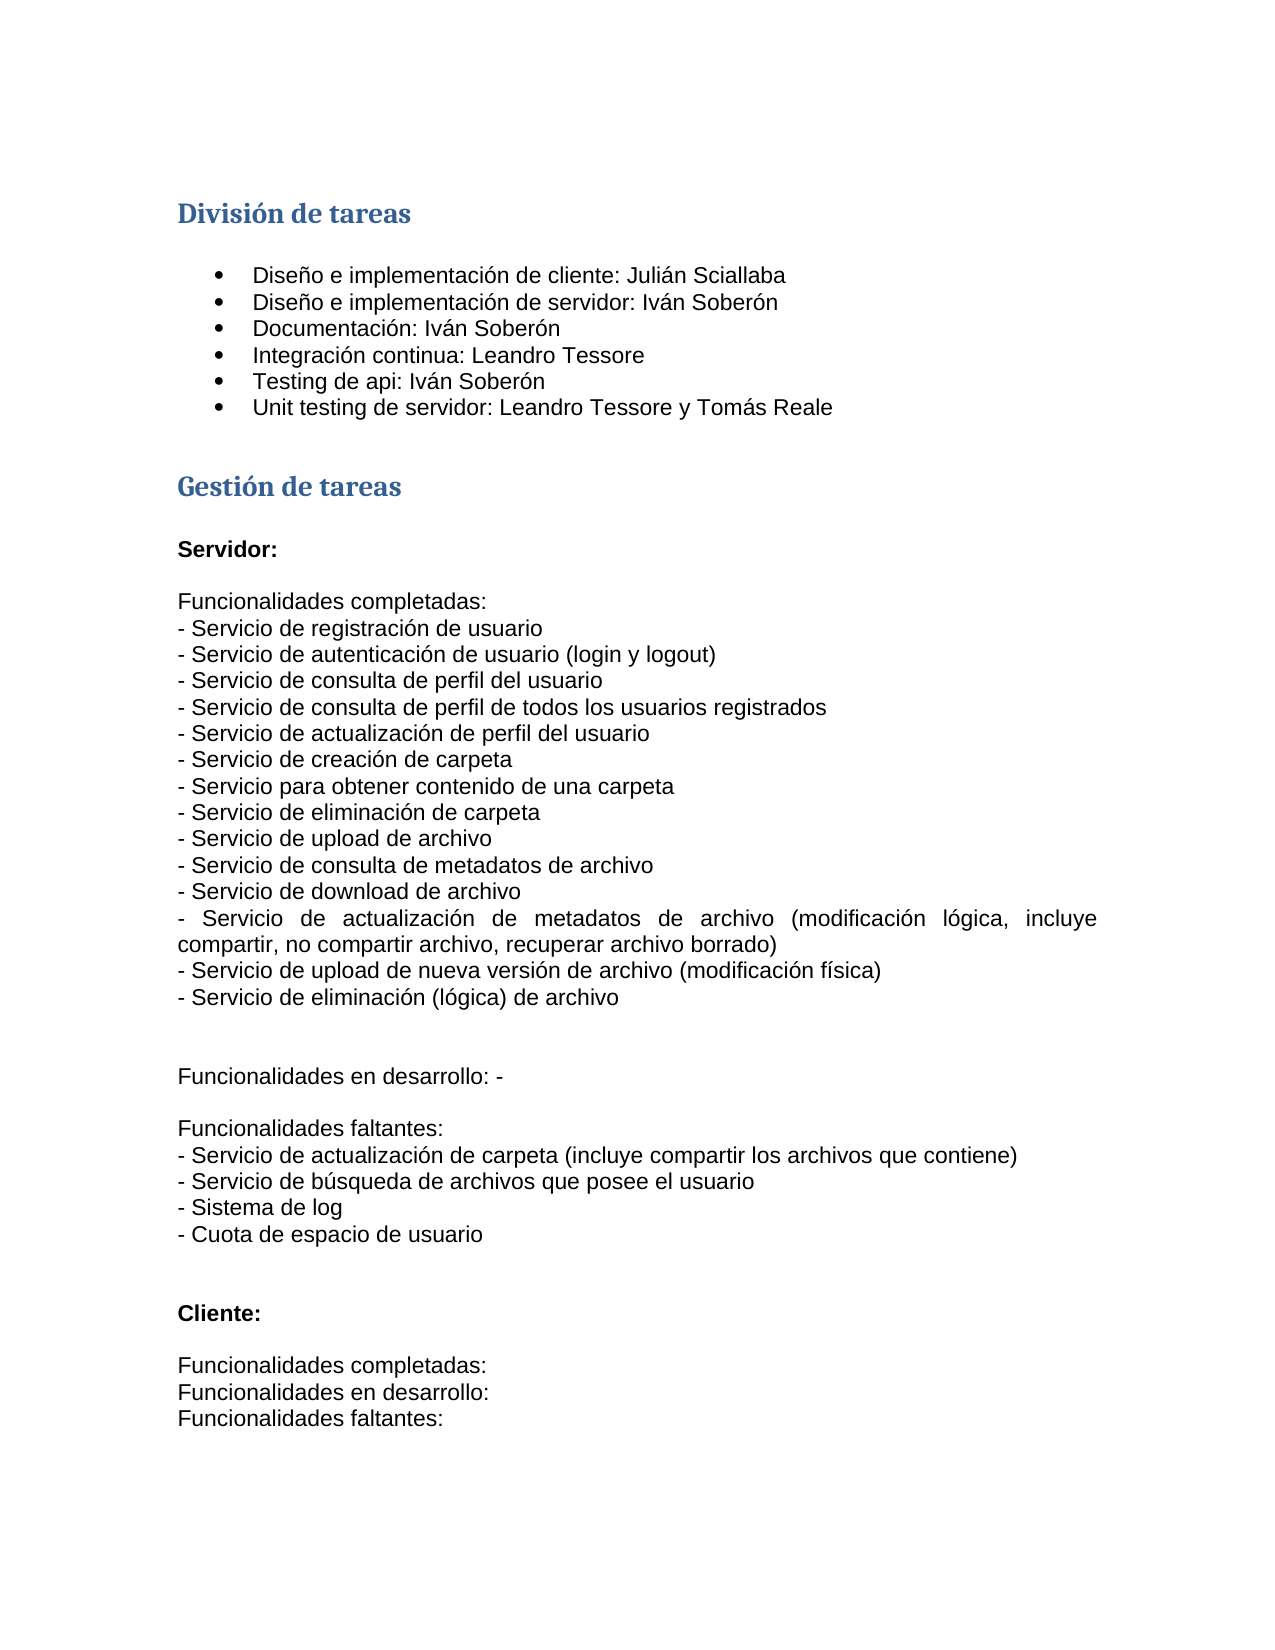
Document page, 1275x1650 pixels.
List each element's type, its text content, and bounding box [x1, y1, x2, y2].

text Funcionalidades completadas: [177, 1352, 1098, 1379]
list Testing de api: Iván Soberón [215, 368, 1098, 394]
text Funcionalidades faltantes: [177, 1115, 1098, 1142]
text Funcionalidades en desarrollo: [177, 1379, 1098, 1405]
text - Servicio de registración de usuario [177, 614, 1098, 641]
text - Servicio para obtener contenido de una carpeta [177, 773, 1098, 799]
text - Sistema de log [177, 1194, 1098, 1221]
text - Servicio de upload de nueva versión de archivo (modificación física) [177, 957, 1098, 983]
text Funcionalidades en desarrollo: - [177, 1063, 1098, 1089]
text Cliente: [177, 1300, 1098, 1326]
text Funcionalidades completadas: [177, 588, 1098, 614]
text - Servicio de autenticación de usuario (login y logout) [177, 641, 1098, 667]
text - Servicio de consulta de perfil del usuario [177, 667, 1098, 694]
text - Servicio de creación de carpeta [177, 746, 1098, 773]
subtitle Gestión de tareas [177, 471, 1098, 504]
text - Servicio de actualización de perfil del usuario [177, 720, 1098, 746]
text - Servicio de eliminación de carpeta [177, 799, 1098, 825]
text - Servicio de actualización de metadatos de archivo (modificación lógica, incluye compartir, no compartir archivo, recuperar archivo borrado) [177, 904, 1098, 957]
text - Servicio de download de archivo [177, 878, 1098, 904]
list Integración continua: Leandro Tessore [215, 342, 1098, 368]
text - Servicio de upload de archivo [177, 825, 1098, 852]
list Unit testing de servidor: Leandro Tessore y Tomás Reale [215, 394, 1098, 421]
text Funcionalidades faltantes: [177, 1405, 1098, 1432]
text Servidor: [177, 536, 1098, 562]
list Diseño e implementación de cliente: Julián Sciallaba [215, 262, 1098, 289]
subtitle División de tareas [177, 198, 1098, 231]
text - Servicio de eliminación (lógica) de archivo [177, 983, 1098, 1010]
text - Servicio de búsqueda de archivos que posee el usuario [177, 1168, 1098, 1194]
list Documentación: Iván Soberón [215, 315, 1098, 342]
text - Cuota de espacio de usuario [177, 1221, 1098, 1247]
list Diseño e implementación de servidor: Iván Soberón [215, 289, 1098, 315]
text - Servicio de actualización de carpeta (incluye compartir los archivos que contiene) [177, 1142, 1098, 1168]
text - Servicio de consulta de perfil de todos los usuarios registrados [177, 694, 1098, 720]
text - Servicio de consulta de metadatos de archivo [177, 852, 1098, 878]
